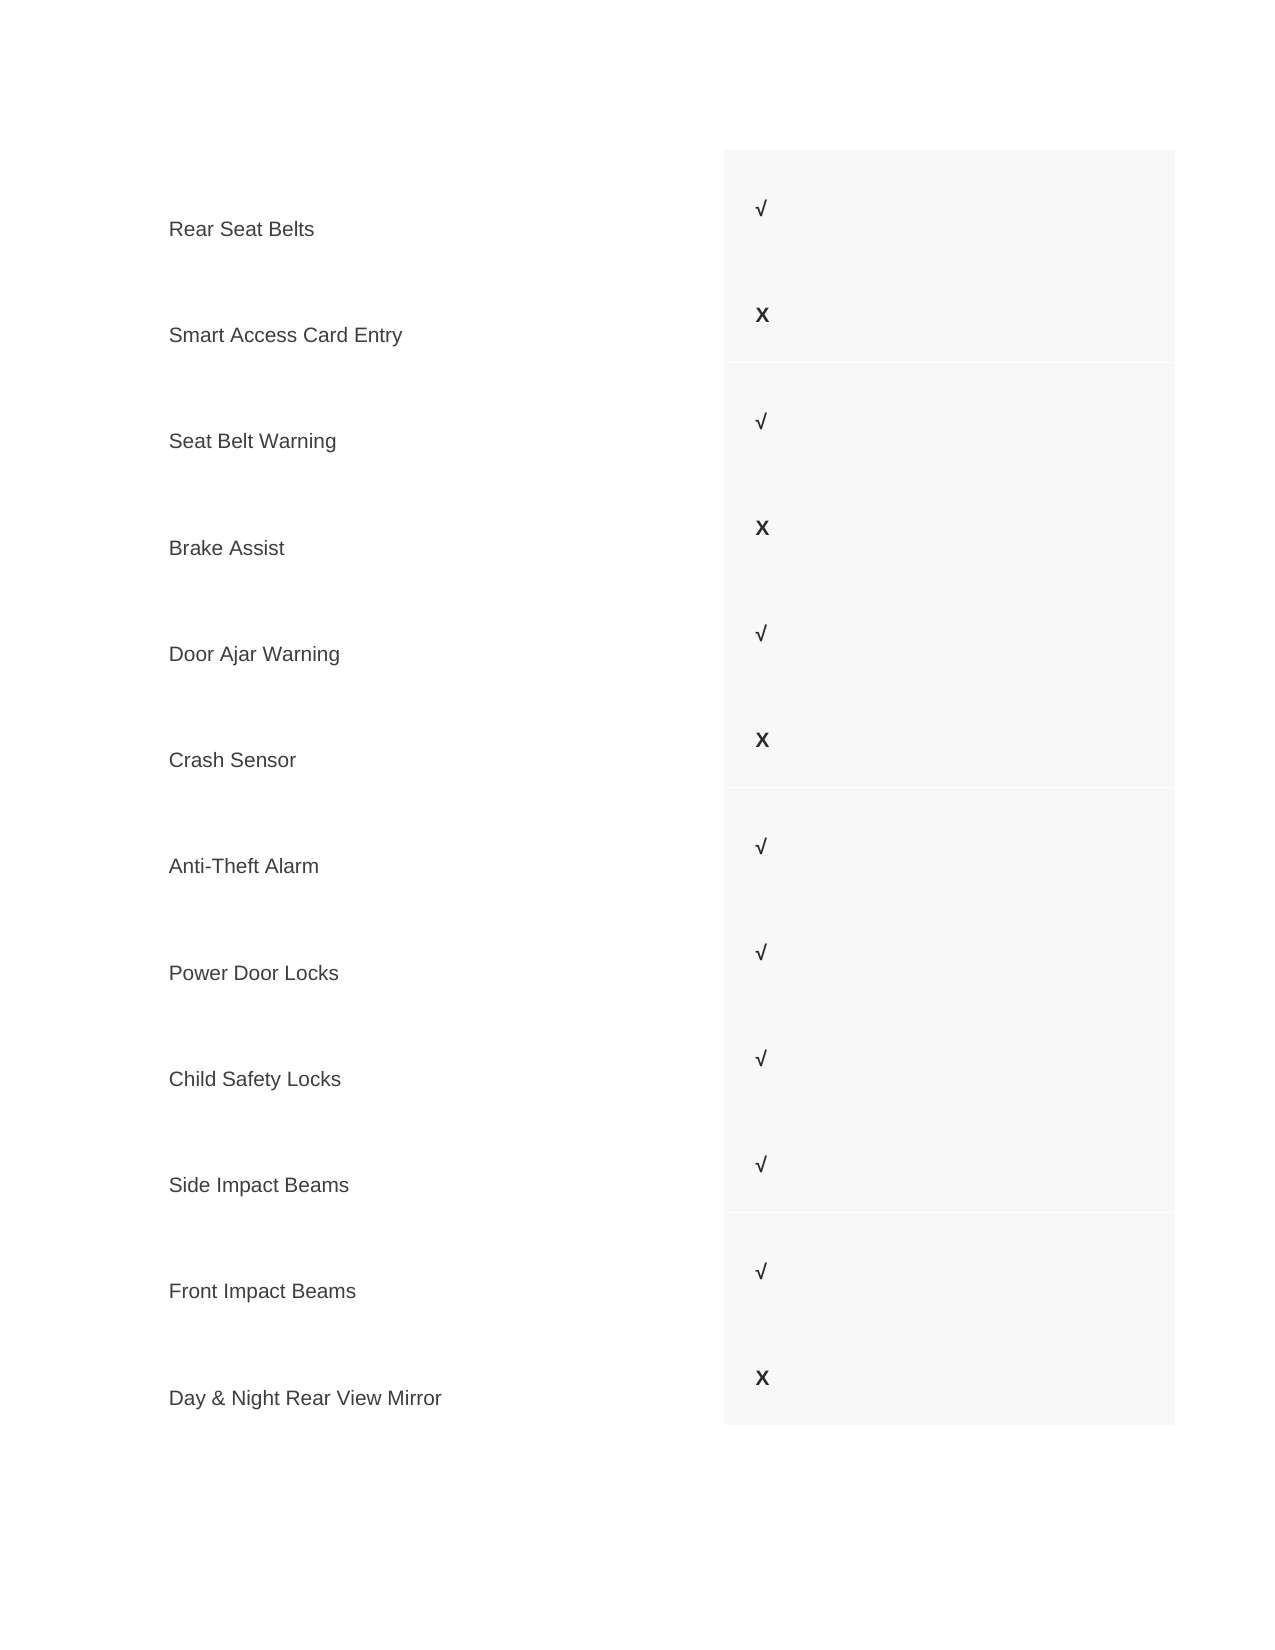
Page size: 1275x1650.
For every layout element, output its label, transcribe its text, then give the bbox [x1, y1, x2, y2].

table_cell Power Door Locks [149, 894, 724, 1000]
table_cell Smart Access Card Entry [149, 256, 724, 362]
table_cell Door Ajar Warning [149, 575, 724, 681]
table_cell √ [724, 1000, 1175, 1106]
table_cell Side Impact Beams [149, 1106, 724, 1212]
table_cell Front Impact Beams [149, 1213, 724, 1319]
table_cell √ [724, 1106, 1175, 1212]
table_cell X [724, 1319, 1175, 1425]
table_cell Child Safety Locks [149, 1000, 724, 1106]
table_cell Rear Seat Belts [149, 150, 724, 256]
table_cell √ [724, 363, 1175, 469]
table_cell Crash Sensor [149, 681, 724, 787]
table_cell √ [724, 575, 1175, 681]
table_cell Brake Assist [149, 469, 724, 575]
table_cell √ [724, 788, 1175, 894]
table_cell X [724, 256, 1175, 362]
table_cell √ [724, 894, 1175, 1000]
table_cell Anti-Theft Alarm [149, 788, 724, 894]
table_cell Seat Belt Warning [149, 363, 724, 469]
table_cell √ [724, 1213, 1175, 1319]
table_cell √ [724, 150, 1175, 256]
table_cell X [724, 681, 1175, 787]
table_cell Day & Night Rear View Mirror [149, 1319, 724, 1425]
table_cell X [724, 469, 1175, 575]
